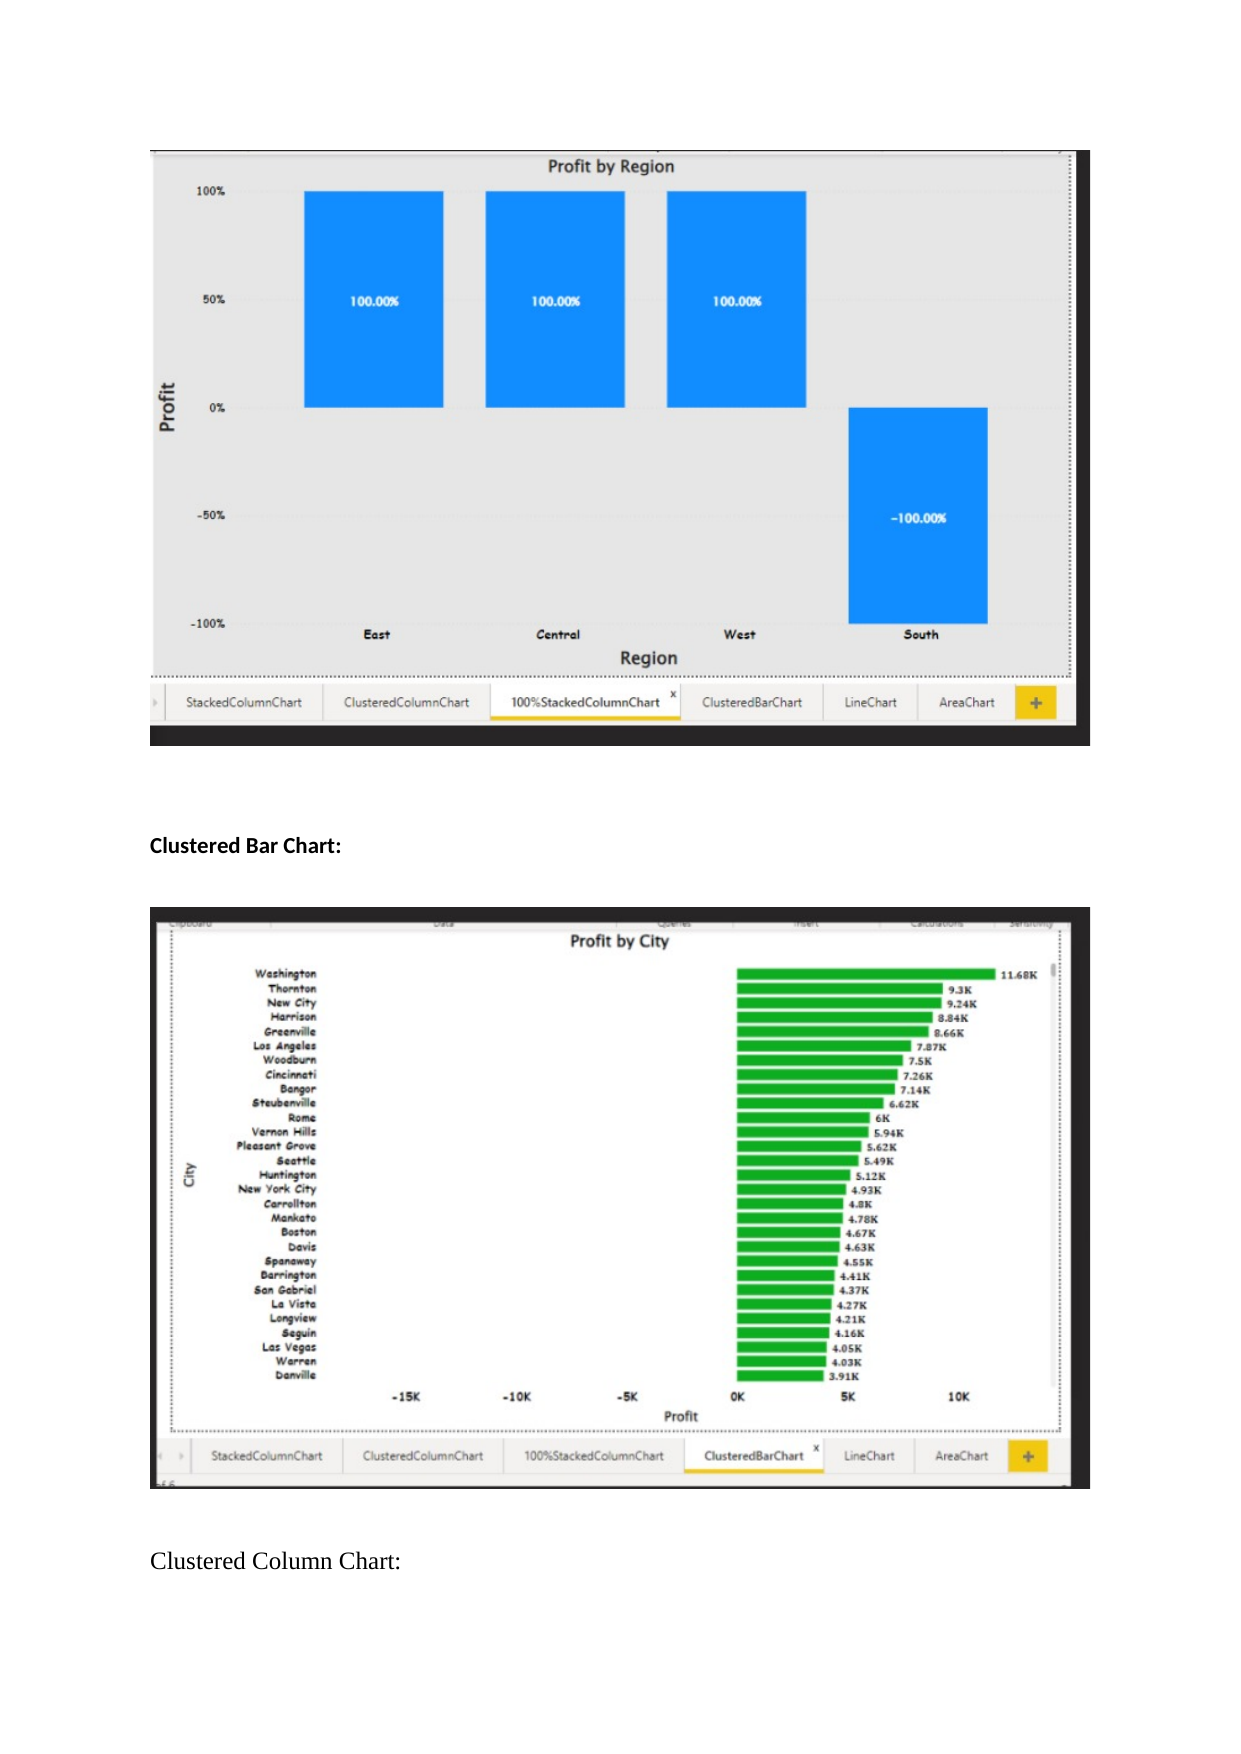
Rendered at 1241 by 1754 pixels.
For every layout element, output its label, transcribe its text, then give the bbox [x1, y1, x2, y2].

picture [150, 907, 1091, 1489]
text Clustered Bar Chart: [150, 831, 1090, 859]
picture [150, 150, 1091, 746]
text Clustered Column Chart: [150, 1546, 1090, 1575]
